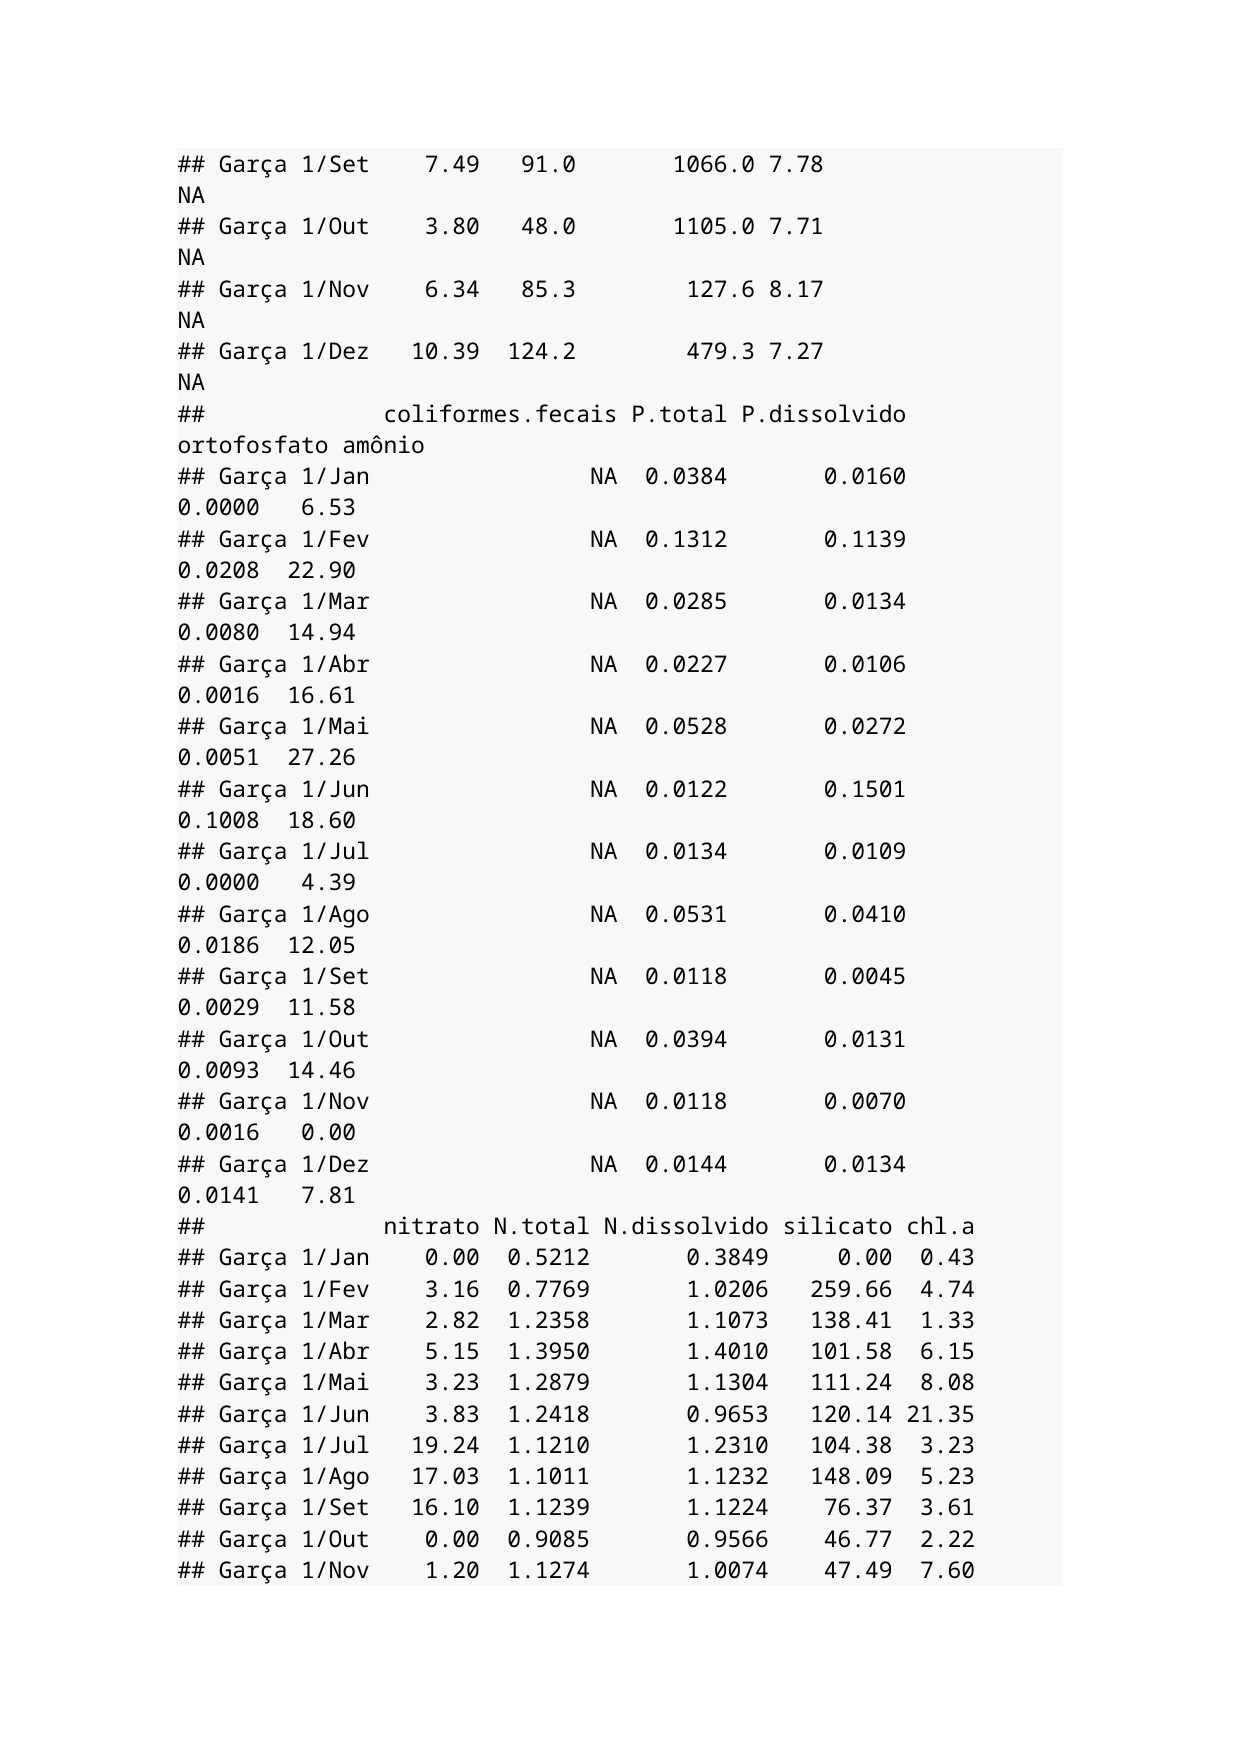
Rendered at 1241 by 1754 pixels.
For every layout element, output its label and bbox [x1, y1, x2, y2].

text [177, 148, 1063, 1585]
